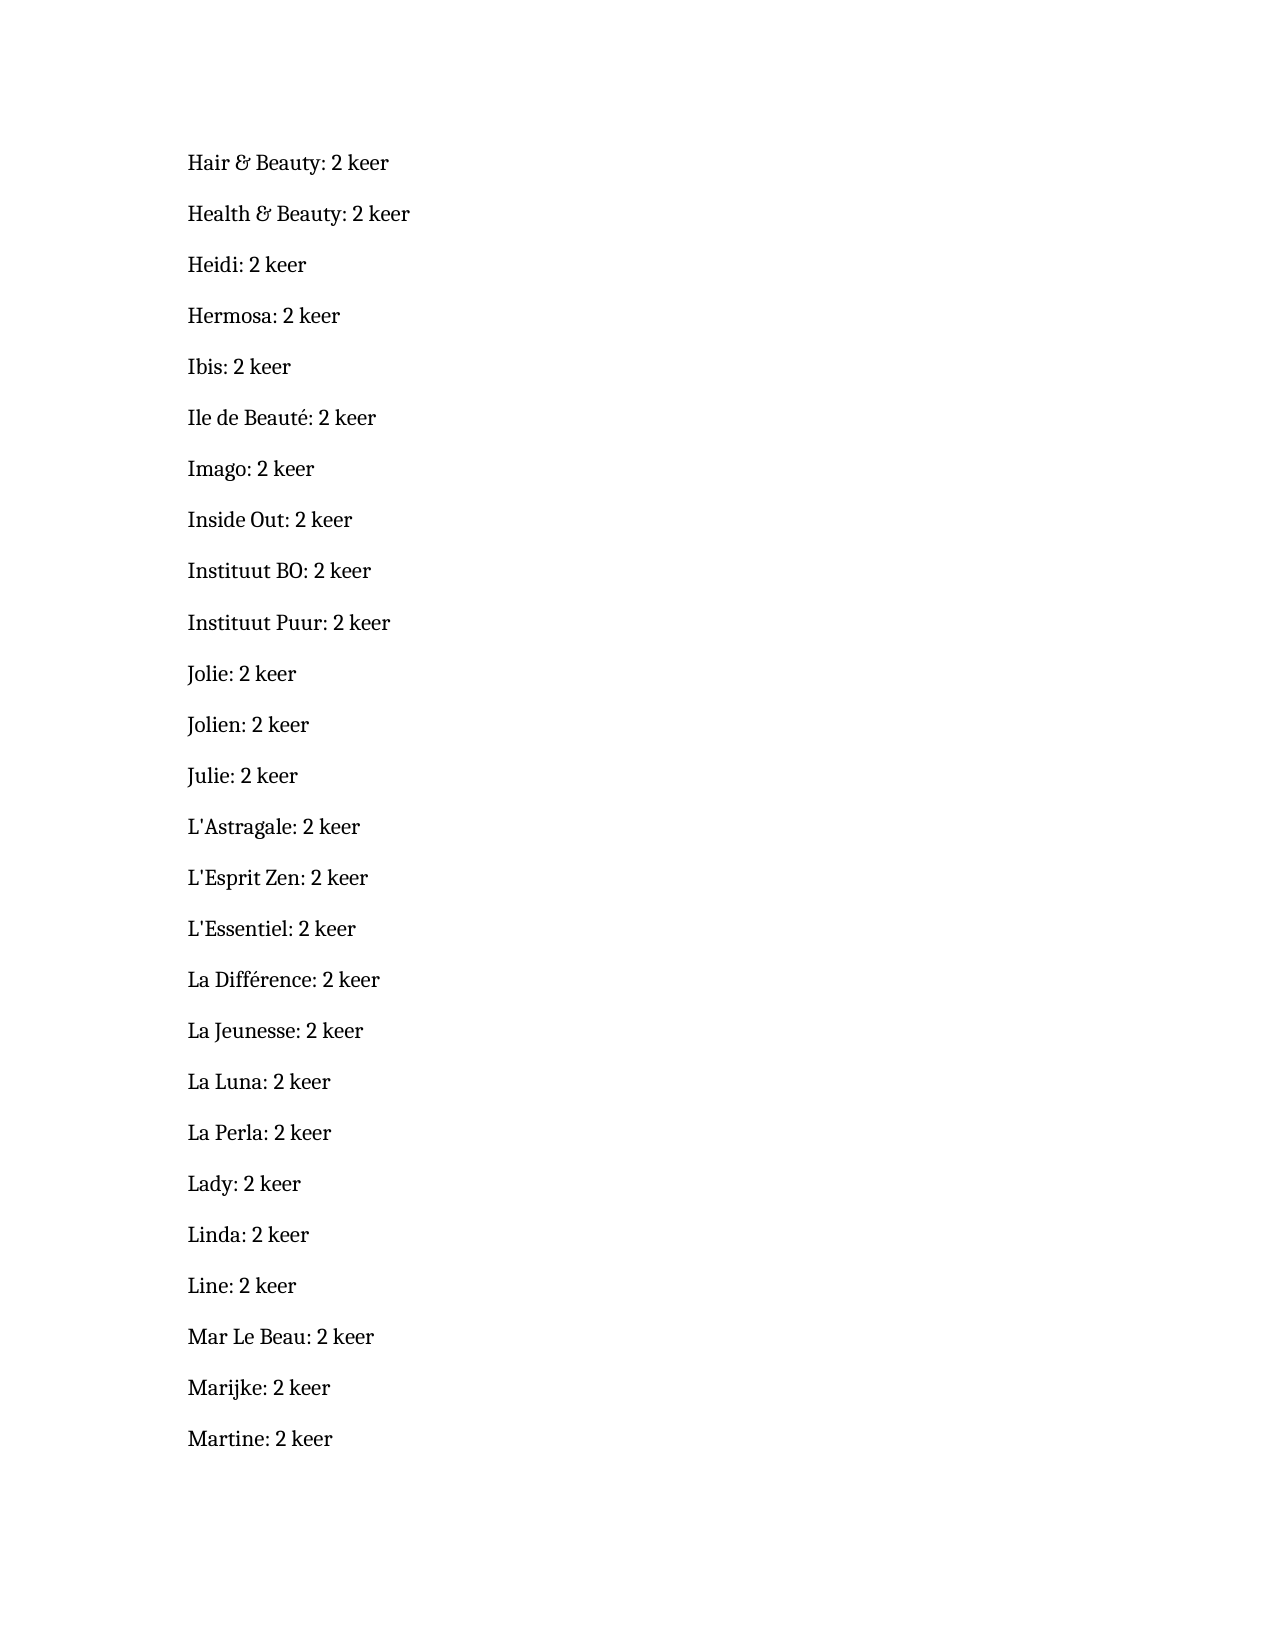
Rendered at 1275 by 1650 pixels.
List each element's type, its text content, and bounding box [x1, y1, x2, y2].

text Line: 2 keer [187, 1273, 1087, 1299]
text Instituut BO: 2 keer [187, 558, 1087, 585]
text Inside Out: 2 keer [187, 507, 1087, 534]
text Marijke: 2 keer [187, 1375, 1087, 1401]
text La Luna: 2 keer [187, 1069, 1087, 1095]
text Health & Beauty: 2 keer [187, 201, 1087, 227]
text Instituut Puur: 2 keer [187, 609, 1087, 636]
text Julie: 2 keer [187, 762, 1087, 789]
text La Perla: 2 keer [187, 1120, 1087, 1146]
text Jolie: 2 keer [187, 660, 1087, 687]
text Imago: 2 keer [187, 456, 1087, 483]
text Mar Le Beau: 2 keer [187, 1324, 1087, 1350]
text La Différence: 2 keer [187, 967, 1087, 993]
text Ile de Beauté: 2 keer [187, 405, 1087, 432]
text Lady: 2 keer [187, 1171, 1087, 1197]
text Jolien: 2 keer [187, 711, 1087, 738]
text Linda: 2 keer [187, 1222, 1087, 1248]
text L'Essentiel: 2 keer [187, 916, 1087, 942]
text Ibis: 2 keer [187, 354, 1087, 381]
text Heidi: 2 keer [187, 252, 1087, 278]
text La Jeunesse: 2 keer [187, 1018, 1087, 1044]
text Martine: 2 keer [187, 1426, 1087, 1452]
text Hair & Beauty: 2 keer [187, 150, 1087, 176]
text L'Esprit Zen: 2 keer [187, 864, 1087, 891]
text Hermosa: 2 keer [187, 303, 1087, 329]
text L'Astragale: 2 keer [187, 813, 1087, 840]
